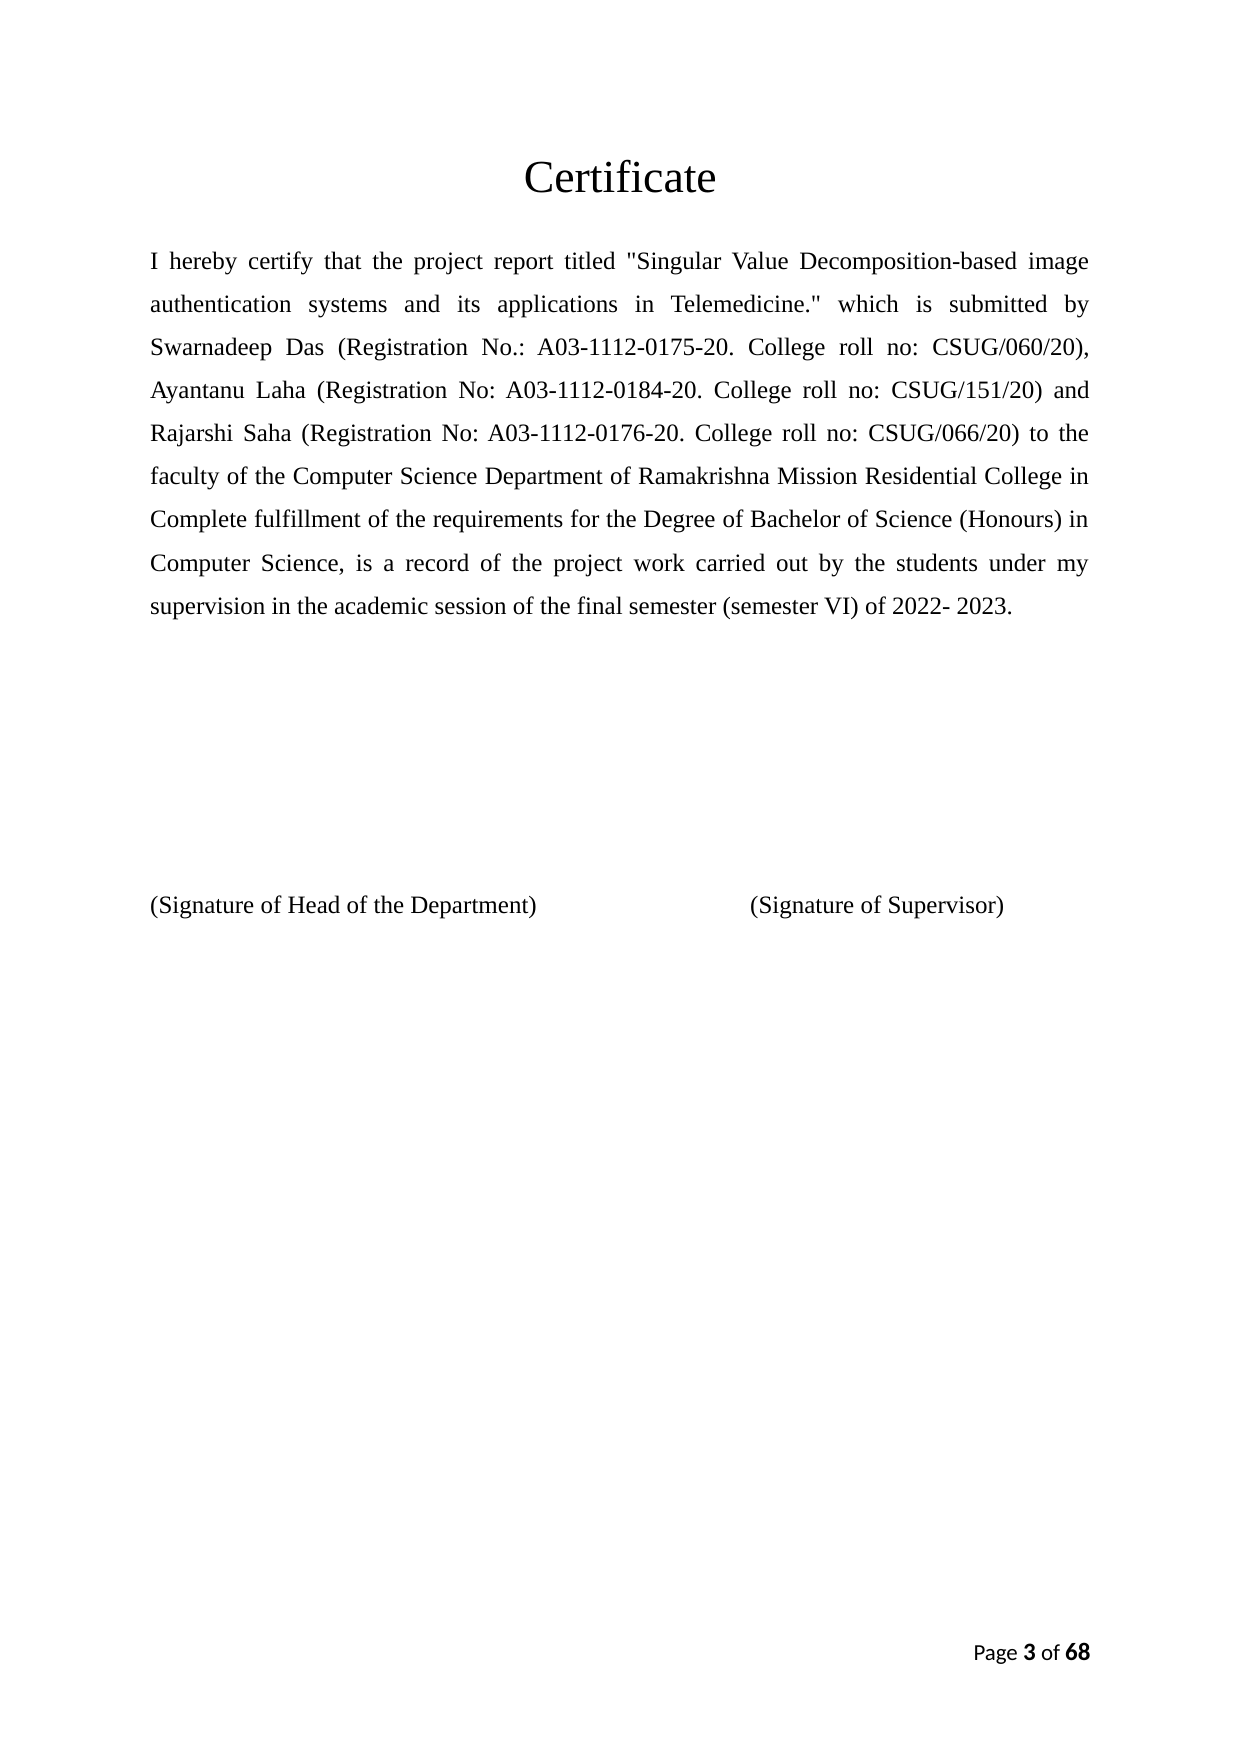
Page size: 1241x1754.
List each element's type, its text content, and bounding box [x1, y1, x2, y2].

text Certificate [150, 150, 1090, 203]
text (Signature of Head of the Department) (Signature of Supervisor) [150, 890, 1090, 918]
text I hereby certify that the project report titled "Singular Value Decomposition-based image authentication systems and its applications in Telemedicine." which is submitted by Swarnadeep Das (Registration No.: A03-1112-0175-20. College roll no: CSUG/060/20), Ayantanu Laha (Registration No: A03-1112-0184-20. College roll no: CSUG/151/20) and Rajarshi Saha (Registration No: A03-1112-0176-20. College roll no: CSUG/066/20) to the faculty of the Computer Science Department of Ramakrishna Mission Residential College in Complete fulfillment of the requirements for the Degree of Bachelor of Science (Honours) in Computer Science, is a record of the project work carried out by the students under my supervision in the academic session of the final semester (semester VI) of 2022- 2023. [150, 246, 1090, 619]
